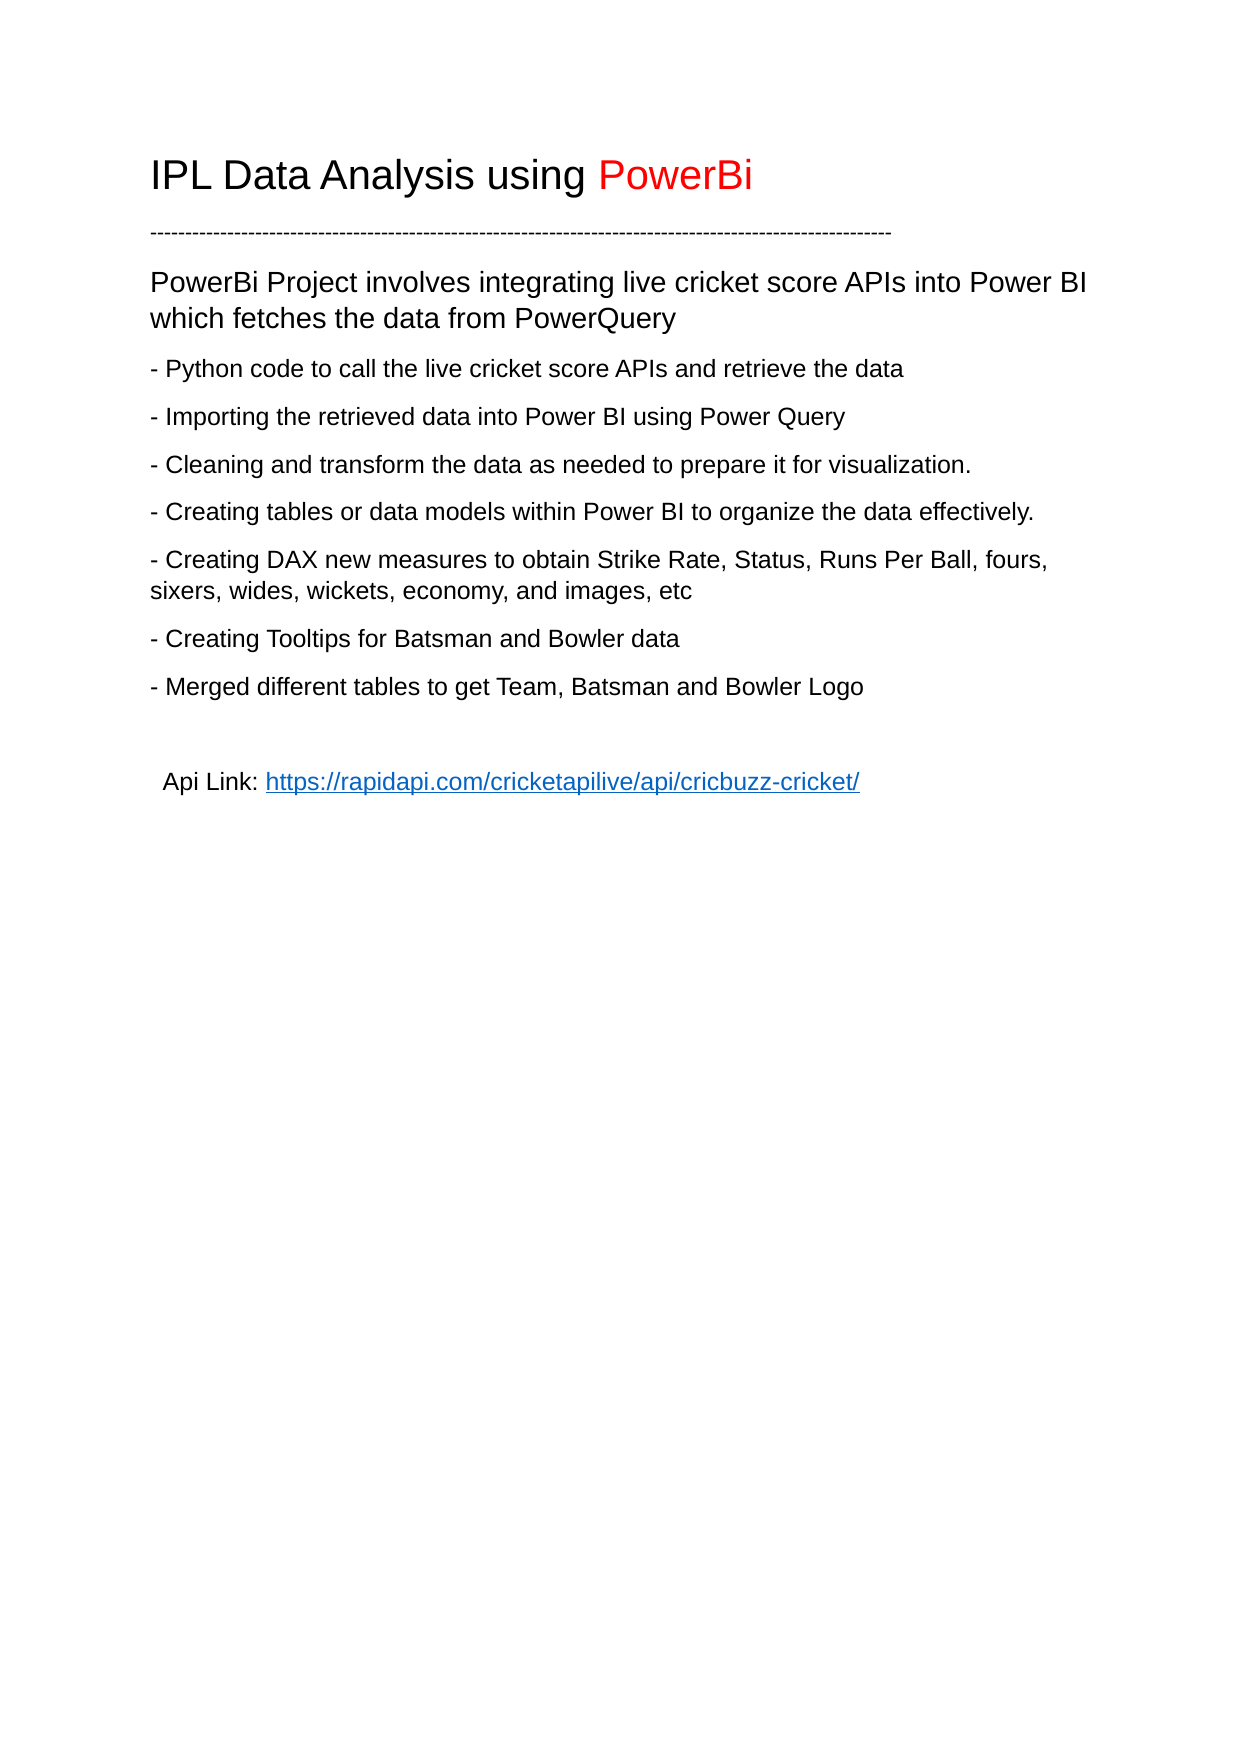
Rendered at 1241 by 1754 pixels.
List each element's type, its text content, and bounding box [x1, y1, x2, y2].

text - Importing the retrieved data into Power BI using Power Query [150, 402, 1090, 431]
text - Creating Tooltips for Batsman and Bowler data [150, 624, 1090, 652]
text Api Link: https://rapidapi.com/cricketapilive/api/cricbuzz-cricket/ [150, 767, 1090, 796]
text - Python code to call the live cricket score APIs and retrieve the data [150, 354, 1090, 383]
text IPL Data Analysis using PowerBi [150, 150, 1090, 198]
text - Merged different tables to get Team, Batsman and Bowler Logo [150, 671, 1090, 700]
text - Cleaning and transform the data as needed to prepare it for visualization. [150, 449, 1090, 478]
text - Creating tables or data models within Power BI to organize the data effectively. [150, 497, 1090, 526]
text PowerBi Project involves integrating live cricket score APIs into Power BI which fetches the data from PowerQuery [150, 265, 1090, 335]
text ---------------------------------------------------------------------------------------------------------- [150, 218, 1090, 246]
text - Creating DAX new measures to obtain Strike Rate, Status, Runs Per Ball, fours, sixers, wides, wickets, economy, and images, etc [150, 545, 1090, 605]
